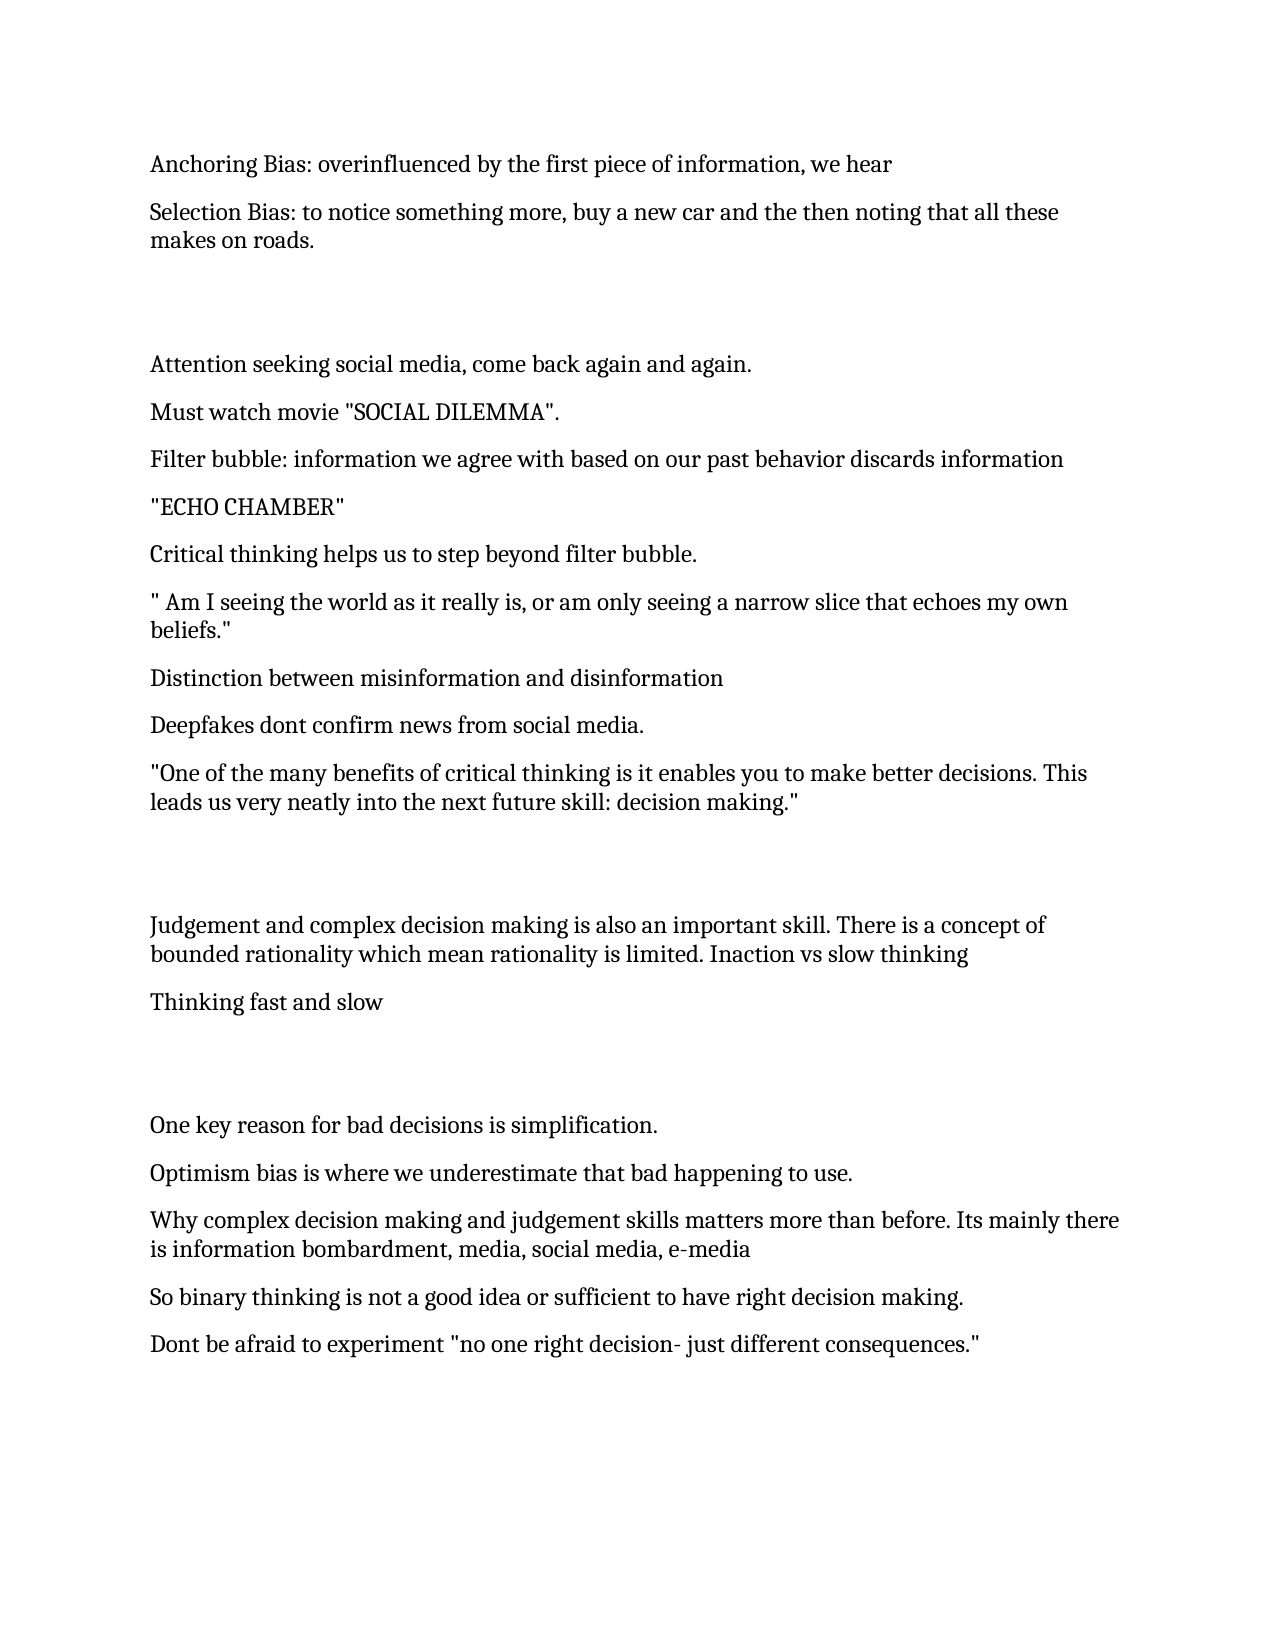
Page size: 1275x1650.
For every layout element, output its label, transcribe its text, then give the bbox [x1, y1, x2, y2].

text " Am I seeing the world as it really is, or am only seeing a narrow slice that echoes my own beliefs." [150, 587, 1125, 645]
text Distinction between misinformation and disinformation [150, 664, 1125, 692]
text Thinking fast and slow [150, 987, 1125, 1016]
text Dont be afraid to experiment "no one right decision- just different consequences." [150, 1330, 1125, 1359]
text "ECHO CHAMBER" [150, 492, 1125, 521]
text Attention seeking social media, come back again and again. [150, 350, 1125, 379]
text Anchoring Bias: overinfluenced by the first piece of information, we hear [150, 150, 1125, 179]
text Must watch movie "SOCIAL DILEMMA". [150, 397, 1125, 426]
text Critical thinking helps us to step beyond filter bubble. [150, 540, 1125, 569]
text Optimism bias is where we underestimate that bad happening to use. [150, 1159, 1125, 1187]
text Why complex decision making and judgement skills matters more than before. Its mainly there is information bombardment, media, social media, e-media [150, 1206, 1125, 1264]
text "One of the many benefits of critical thinking is it enables you to make better decisions. This leads us very neatly into the next future skill: decision making." [150, 759, 1125, 816]
text So binary thinking is not a good idea or sufficient to have right decision making. [150, 1282, 1125, 1311]
text Judgement and complex decision making is also an important skill. There is a concept of bounded rationality which mean rationality is limited. Inaction vs slow thinking [150, 911, 1125, 969]
text Selection Bias: to notice something more, buy a new car and the then noting that all these makes on roads. [150, 197, 1125, 255]
text One key reason for bad decisions is simplification. [150, 1111, 1125, 1140]
text Deepfakes dont confirm news from social media. [150, 711, 1125, 740]
text Filter bubble: information we agree with based on our past behavior discards information [150, 445, 1125, 474]
